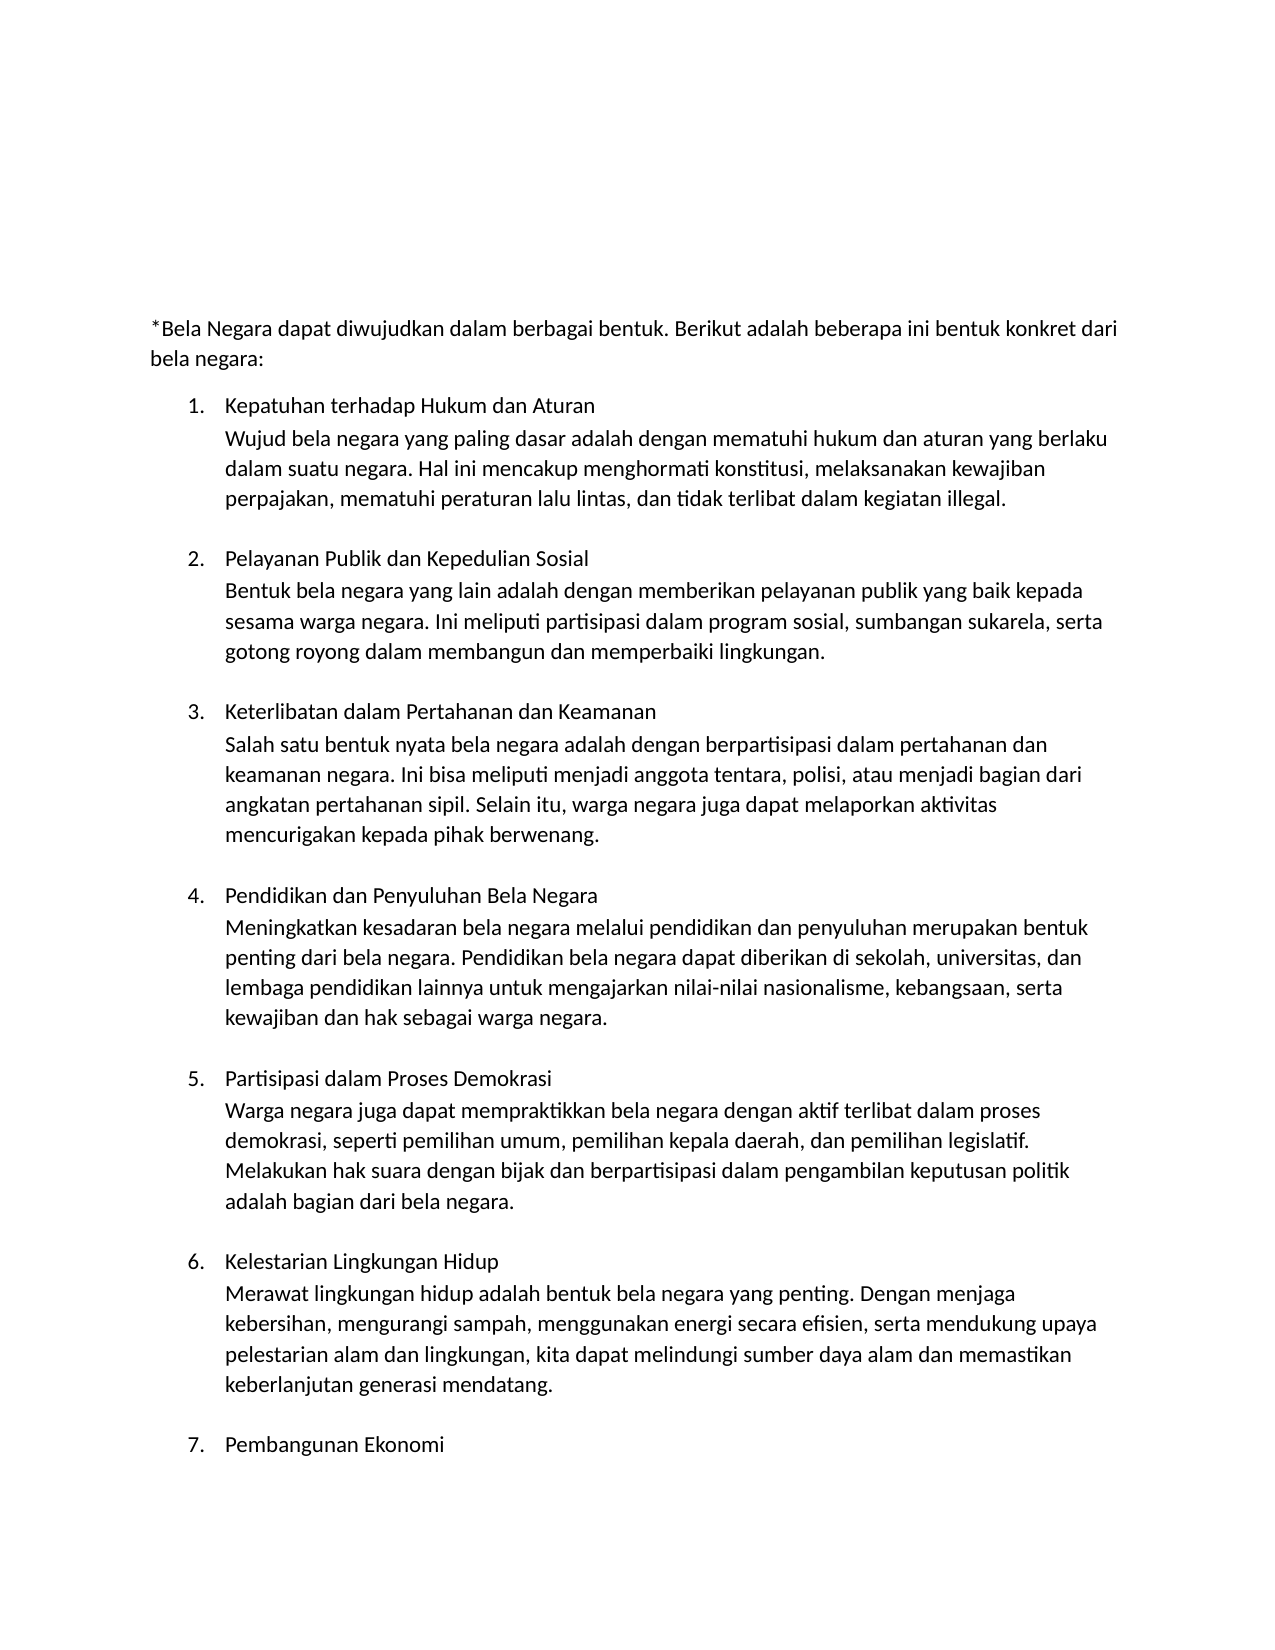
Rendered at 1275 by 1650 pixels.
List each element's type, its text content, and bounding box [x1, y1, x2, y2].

list Kepatuhan terhadap Hukum dan Aturan [187, 391, 1125, 419]
text *Bela Negara dapat diwujudkan dalam berbagai bentuk. Berikut adalah beberapa ini bentuk konkret dari bela negara: [150, 314, 1125, 373]
list Pendidikan dan Penyuluhan Bela Negara [187, 881, 1125, 909]
list Pembangunan Ekonomi [187, 1430, 1125, 1458]
list Kelestarian Lingkungan Hidup [187, 1247, 1125, 1275]
list Keterlibatan dalam Pertahanan dan Keamanan [187, 697, 1125, 726]
list Wujud bela negara yang paling dasar adalah dengan mematuhi hukum dan aturan yang berlaku dalam suatu negara. Hal ini mencakup menghormati konstitusi, melaksanakan kewajiban perpajakan, mematuhi peraturan lalu lintas, dan tidak terlibat dalam kegiatan illegal. [225, 424, 1125, 512]
list Warga negara juga dapat mempraktikkan bela negara dengan aktif terlibat dalam proses demokrasi, seperti pemilihan umum, pemilihan kepala daerah, dan pemilihan legislatif. Melakukan hak suara dengan bijak dan berpartisipasi dalam pengambilan keputusan politik adalah bagian dari bela negara. [225, 1096, 1125, 1215]
list Merawat lingkungan hidup adalah bentuk bela negara yang penting. Dengan menjaga kebersihan, mengurangi sampah, menggunakan energi secara efisien, serta mendukung upaya pelestarian alam dan lingkungan, kita dapat melindungi sumber daya alam dan memastikan keberlanjutan generasi mendatang. [225, 1279, 1125, 1398]
list Partisipasi dalam Proses Demokrasi [187, 1064, 1125, 1092]
list Bentuk bela negara yang lain adalah dengan memberikan pelayanan publik yang baik kepada sesama warga negara. Ini meliputi partisipasi dalam program sosial, sumbangan sukarela, serta gotong royong dalam membangun dan memperbaiki lingkungan. [225, 577, 1125, 665]
list Meningkatkan kesadaran bela negara melalui pendidikan dan penyuluhan merupakan bentuk penting dari bela negara. Pendidikan bela negara dapat diberikan di sekolah, universitas, dan lembaga pendidikan lainnya untuk mengajarkan nilai-nilai nasionalisme, kebangsaan, serta kewajiban dan hak sebagai warga negara. [225, 913, 1125, 1032]
list Salah satu bentuk nyata bela negara adalah dengan berpartisipasi dalam pertahanan dan keamanan negara. Ini bisa meliputi menjadi anggota tentara, polisi, atau menjadi bagian dari angkatan pertahanan sipil. Selain itu, warga negara juga dapat melaporkan aktivitas mencurigakan kepada pihak berwenang. [225, 730, 1125, 848]
list Pelayanan Publik dan Kepedulian Sosial [187, 544, 1125, 572]
